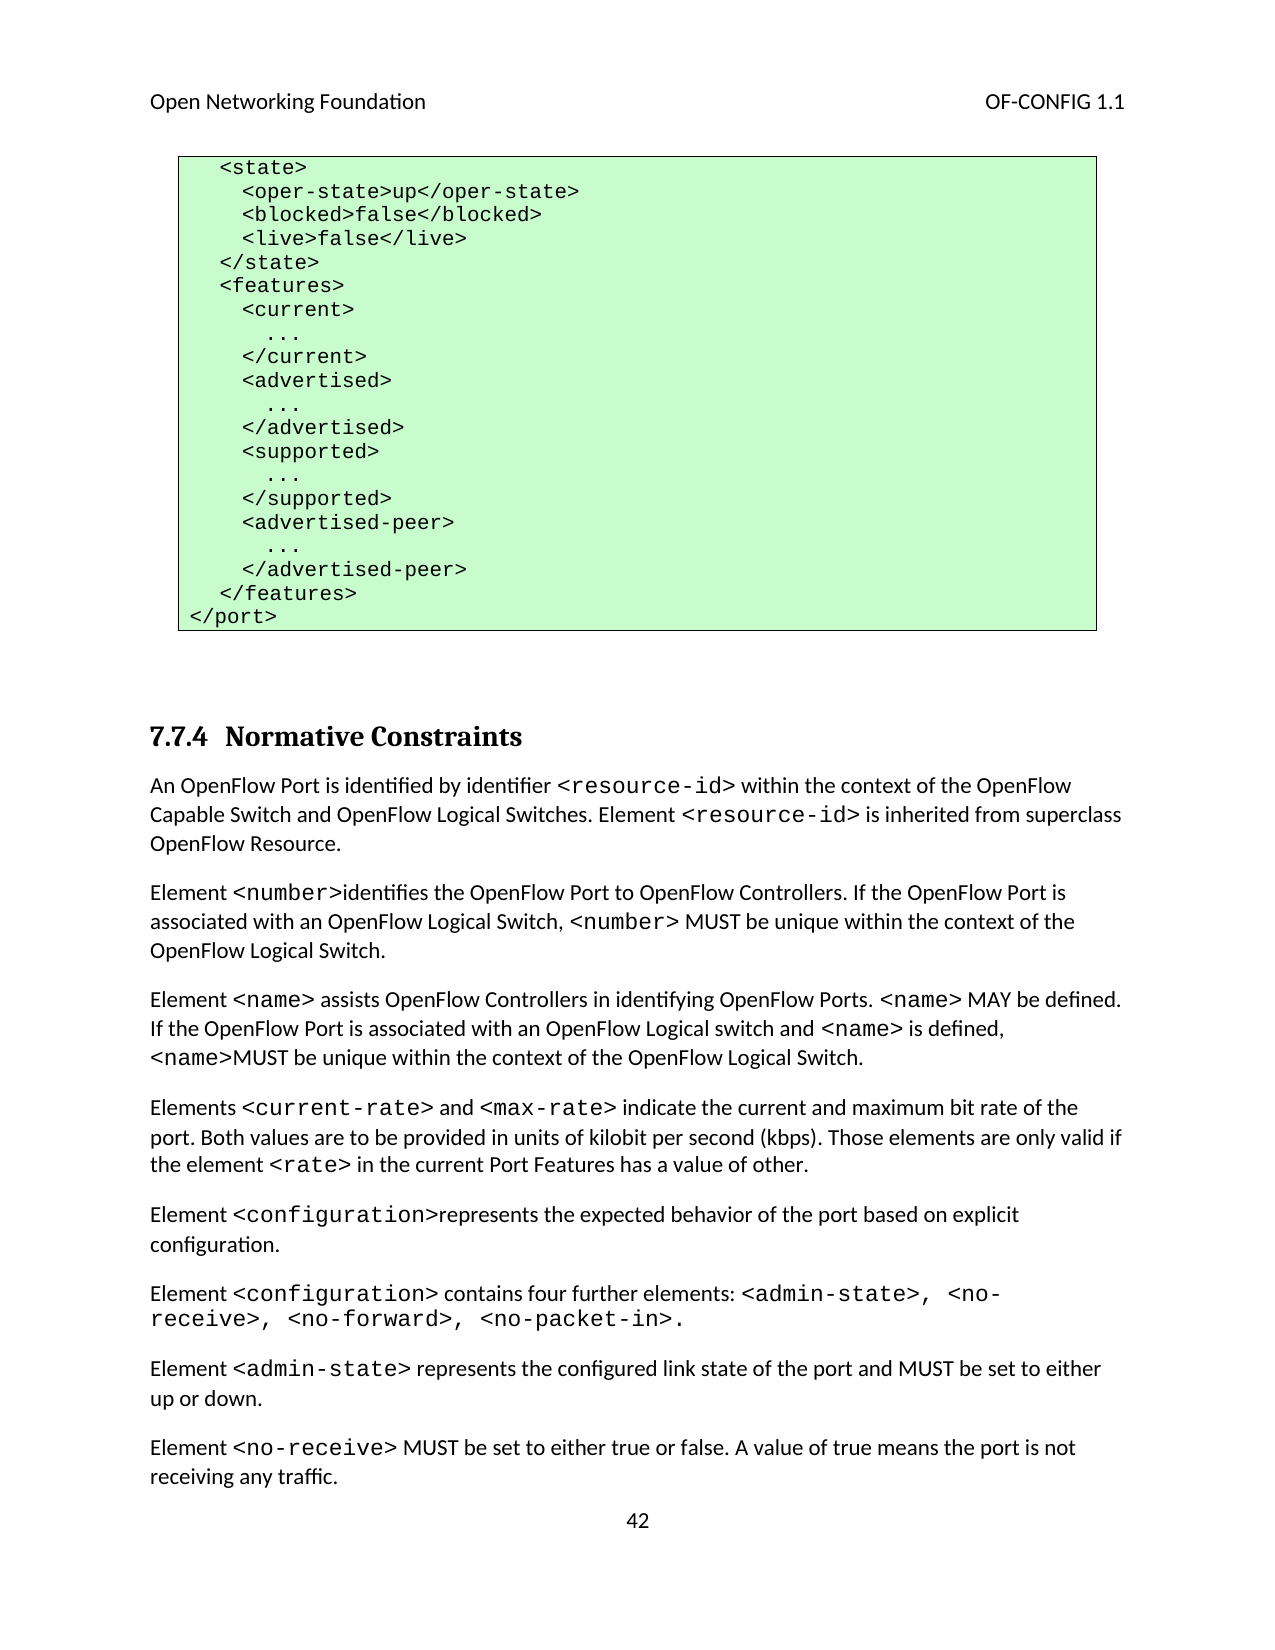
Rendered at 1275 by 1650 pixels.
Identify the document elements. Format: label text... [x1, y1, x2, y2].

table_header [179, 157, 1096, 630]
text Element <no-receive> MUST be set to either true or false. A value of true means the port is not receiving any traffic. [150, 1433, 1125, 1490]
text Elements <current-rate> and <max-rate> indicate the current and maximum bit rate of the port. Both values are to be provided in units of kilobit per second (kbps). Those elements are only valid if the element <rate> in the current Port Features has a value of other. [150, 1093, 1125, 1180]
text Element <admin-state> represents the configured link state of the port and MUST be set to either up or down. [150, 1354, 1125, 1412]
text Element <number>identifies the OpenFlow Port to OpenFlow Controllers. If the OpenFlow Port is associated with an OpenFlow Logical Switch, <number> MUST be unique within the context of the OpenFlow Logical Switch. [150, 878, 1125, 964]
text Element <configuration>represents the expected behavior of the port based on explicit configuration. [150, 1201, 1125, 1258]
text Element <configuration> contains four further elements: <admin-state>, <no-receive>, <no-forward>, <no-packet-in>. [150, 1279, 1125, 1334]
text Element <name> assists OpenFlow Controllers in identifying OpenFlow Ports. <name> MAY be defined. If the OpenFlow Port is associated with an OpenFlow Logical switch and <name> is defined, <name>MUST be unique within the context of the OpenFlow Logical Switch. [150, 985, 1125, 1073]
subtitle Normative Constraints [150, 720, 1125, 754]
text An OpenFlow Port is identified by identifier <resource-id> within the context of the OpenFlow Capable Switch and OpenFlow Logical Switches. Element <resource-id> is inherited from superclass OpenFlow Resource. [150, 771, 1125, 857]
